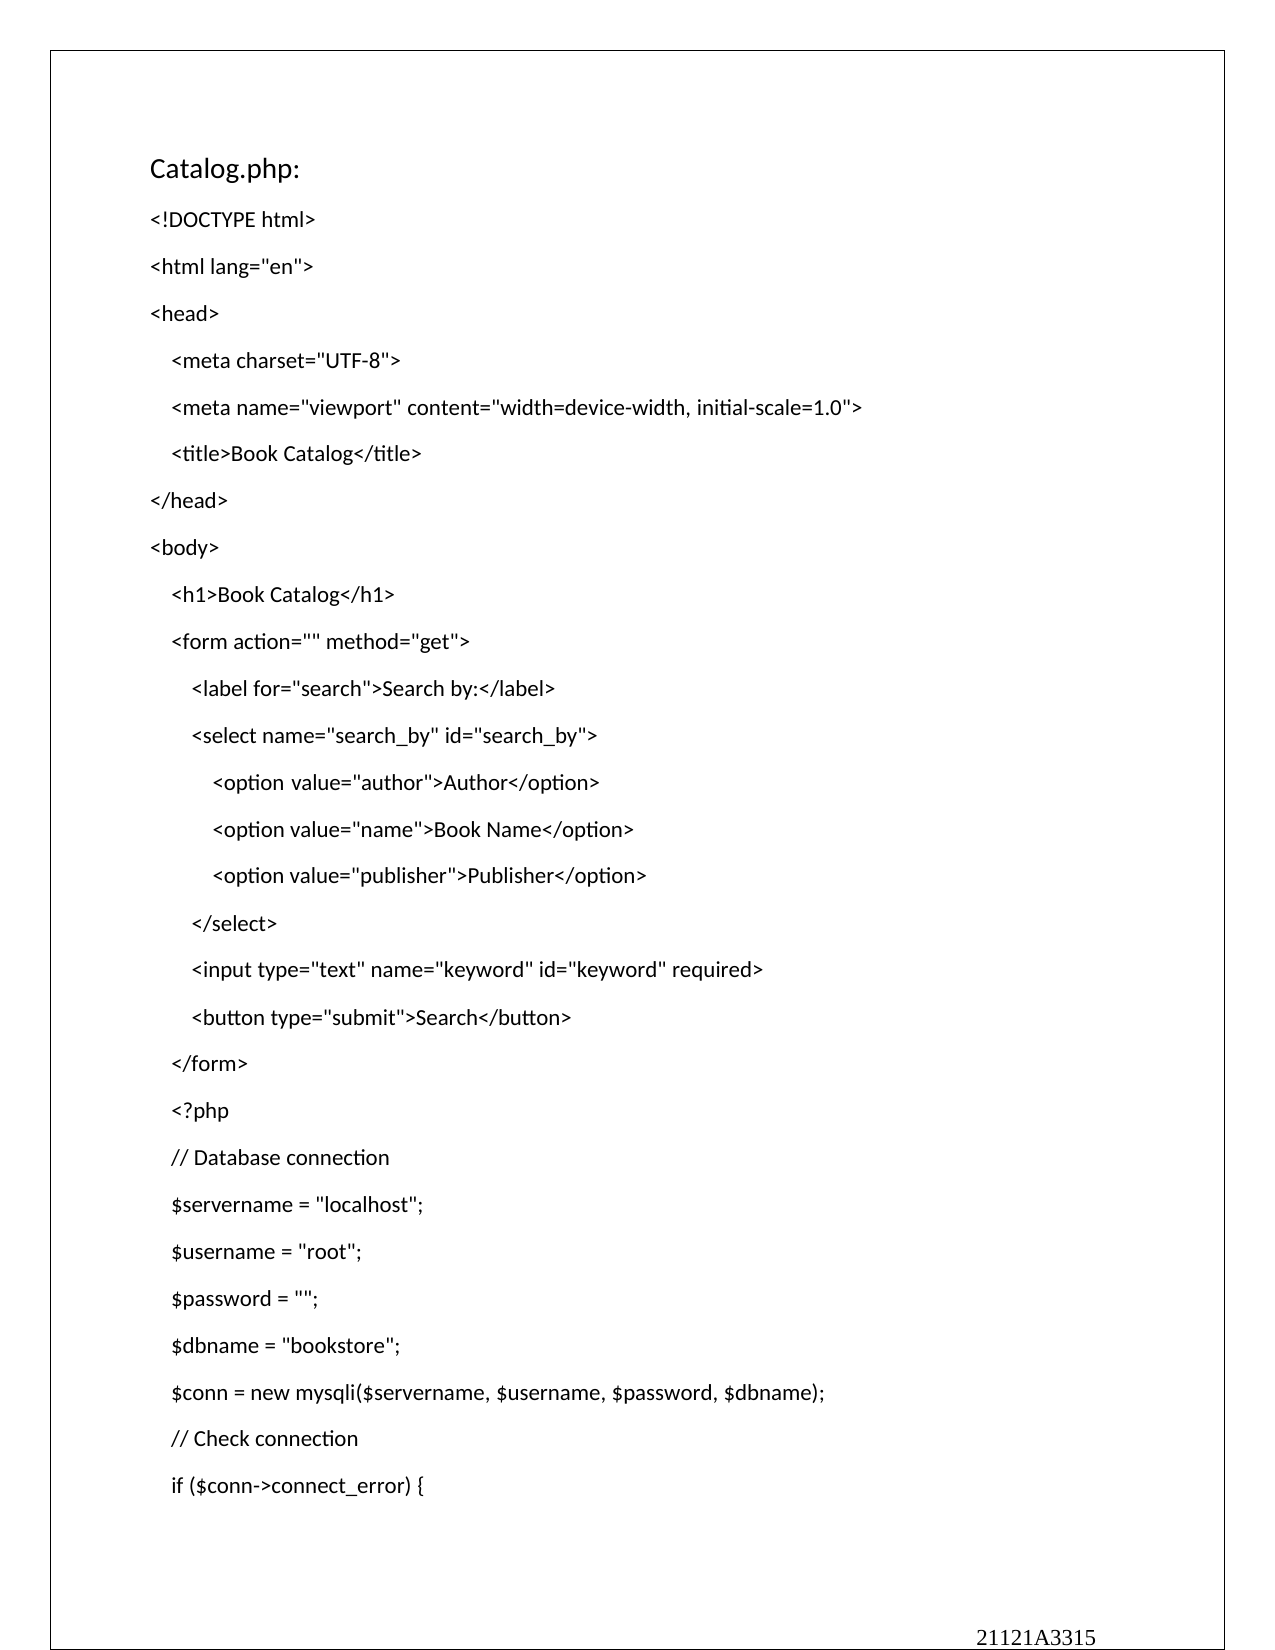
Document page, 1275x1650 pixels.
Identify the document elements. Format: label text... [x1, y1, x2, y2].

text <html lang="en"> [150, 252, 1096, 280]
text // Database connection [171, 1143, 1096, 1171]
text <option value="name">Book Name</option> [212, 815, 1096, 843]
text <label for="search">Search by:</label> [191, 674, 1096, 702]
text // Check connection [171, 1424, 1096, 1453]
text <option value="publisher">Publisher</option> [212, 862, 1096, 890]
text $conn = new mysqli($servername, $username, $password, $dbname); [171, 1378, 1096, 1406]
text <input type="text" name="keyword" id="keyword" required> [191, 956, 1096, 983]
text <head> [150, 299, 1096, 327]
text <!DOCTYPE html> [150, 205, 1096, 233]
text </form> [171, 1049, 1096, 1077]
text <select name="search_by" id="search_by"> [191, 721, 1096, 749]
text $password = ""; [171, 1284, 1096, 1312]
subtitle Catalog.php: [150, 150, 1096, 186]
text <option value="author">Author</option> [212, 768, 1096, 796]
text $servername = "localhost"; [171, 1190, 1096, 1218]
text <title>Book Catalog</title> [171, 439, 1096, 467]
text <body> [150, 533, 1096, 561]
text <button type="submit">Search</button> [191, 1003, 1096, 1031]
text $username = "root"; [171, 1237, 1096, 1265]
text </select> [191, 909, 1096, 937]
text <meta name="viewport" content="width=device-width, initial-scale=1.0"> [171, 393, 1096, 421]
text </head> [150, 486, 1096, 514]
text if ($conn->connect_error) { [171, 1472, 1096, 1500]
text $dbname = "bookstore"; [171, 1331, 1096, 1359]
text <h1>Book Catalog</h1> [171, 580, 1096, 608]
text <form action="" method="get"> [171, 627, 1096, 655]
text <?php [171, 1096, 1096, 1124]
text <meta charset="UTF-8"> [171, 346, 1096, 374]
